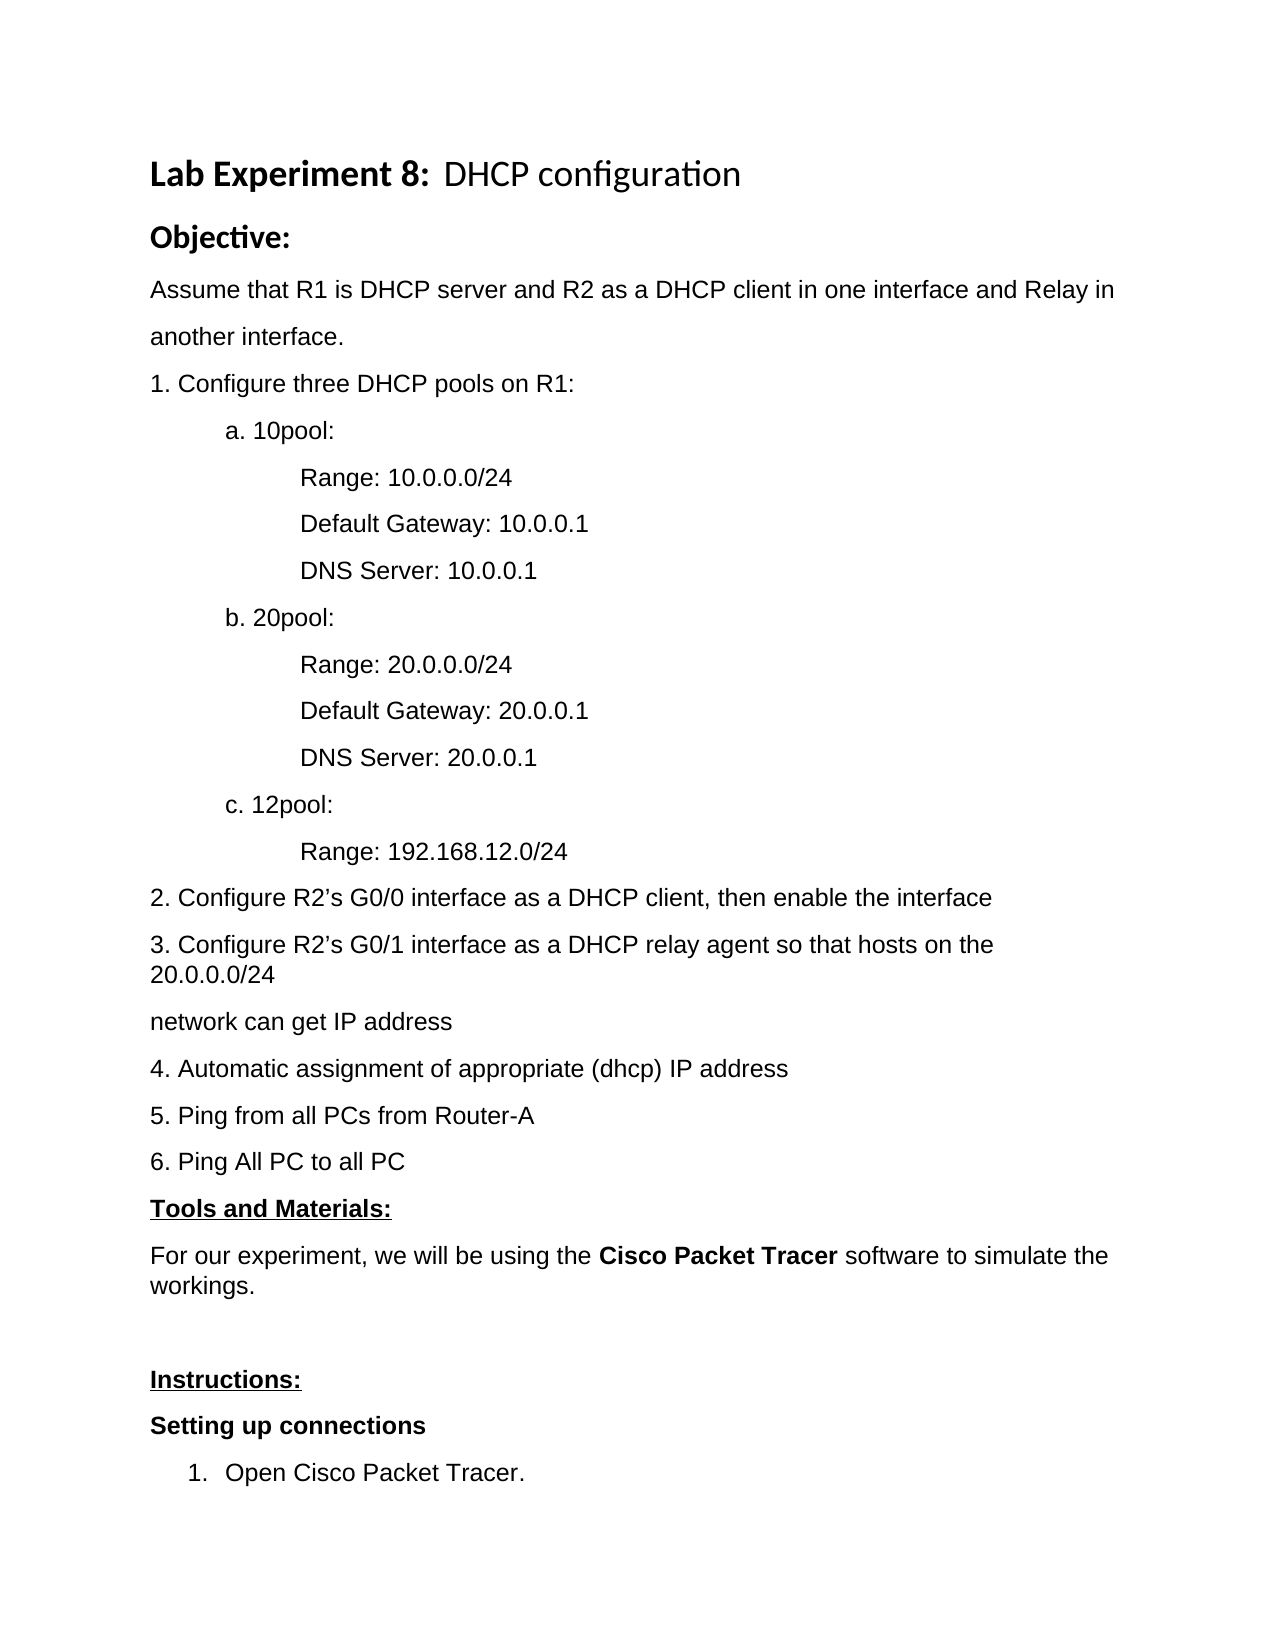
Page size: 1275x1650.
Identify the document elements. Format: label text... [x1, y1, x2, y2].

text Setting up connections [150, 1411, 1125, 1440]
text For our experiment, we will be using the Cisco Packet Tracer software to simulate the workings. [150, 1241, 1125, 1300]
text DNS Server: 20.0.0.1 [225, 743, 1125, 772]
text 3. Configure R2’s G0/1 interface as a DHCP relay agent so that hosts on the 20.0.0.0/24 [150, 930, 1125, 989]
text Range: 10.0.0.0/24 [225, 462, 1125, 491]
text 6. Ping All PC to all PC [150, 1147, 1125, 1176]
text 5. Ping from all PCs from Router-A [150, 1101, 1125, 1129]
list Open Cisco Packet Tracer. [187, 1458, 1125, 1487]
text 4. Automatic assignment of appropriate (dhcp) IP address [150, 1054, 1125, 1083]
text Instructions: [150, 1364, 1125, 1393]
text Range: 192.168.12.0/24 [225, 837, 1125, 865]
text Default Gateway: 10.0.0.1 [225, 509, 1125, 538]
text Default Gateway: 20.0.0.1 [225, 696, 1125, 725]
text Assume that R1 is DHCP server and R2 as a DHCP client in one interface and Relay in [150, 275, 1125, 304]
text b. 20pool: [150, 603, 1125, 632]
text Lab Experiment 8: DHCP configuration [150, 150, 1125, 196]
text network can get IP address [150, 1007, 1125, 1036]
text Tools and Materials: [150, 1194, 1125, 1223]
text Range: 20.0.0.0/24 [225, 649, 1125, 678]
text 1. Configure three DHCP pools on R1: [150, 369, 1125, 398]
text a. 10pool: [150, 416, 1125, 444]
text another interface. [150, 322, 1125, 351]
text c. 12pool: [150, 790, 1125, 819]
text DNS Server: 10.0.0.1 [225, 556, 1125, 585]
text Objective: [150, 216, 1125, 257]
text 2. Configure R2’s G0/0 interface as a DHCP client, then enable the interface [150, 883, 1125, 912]
